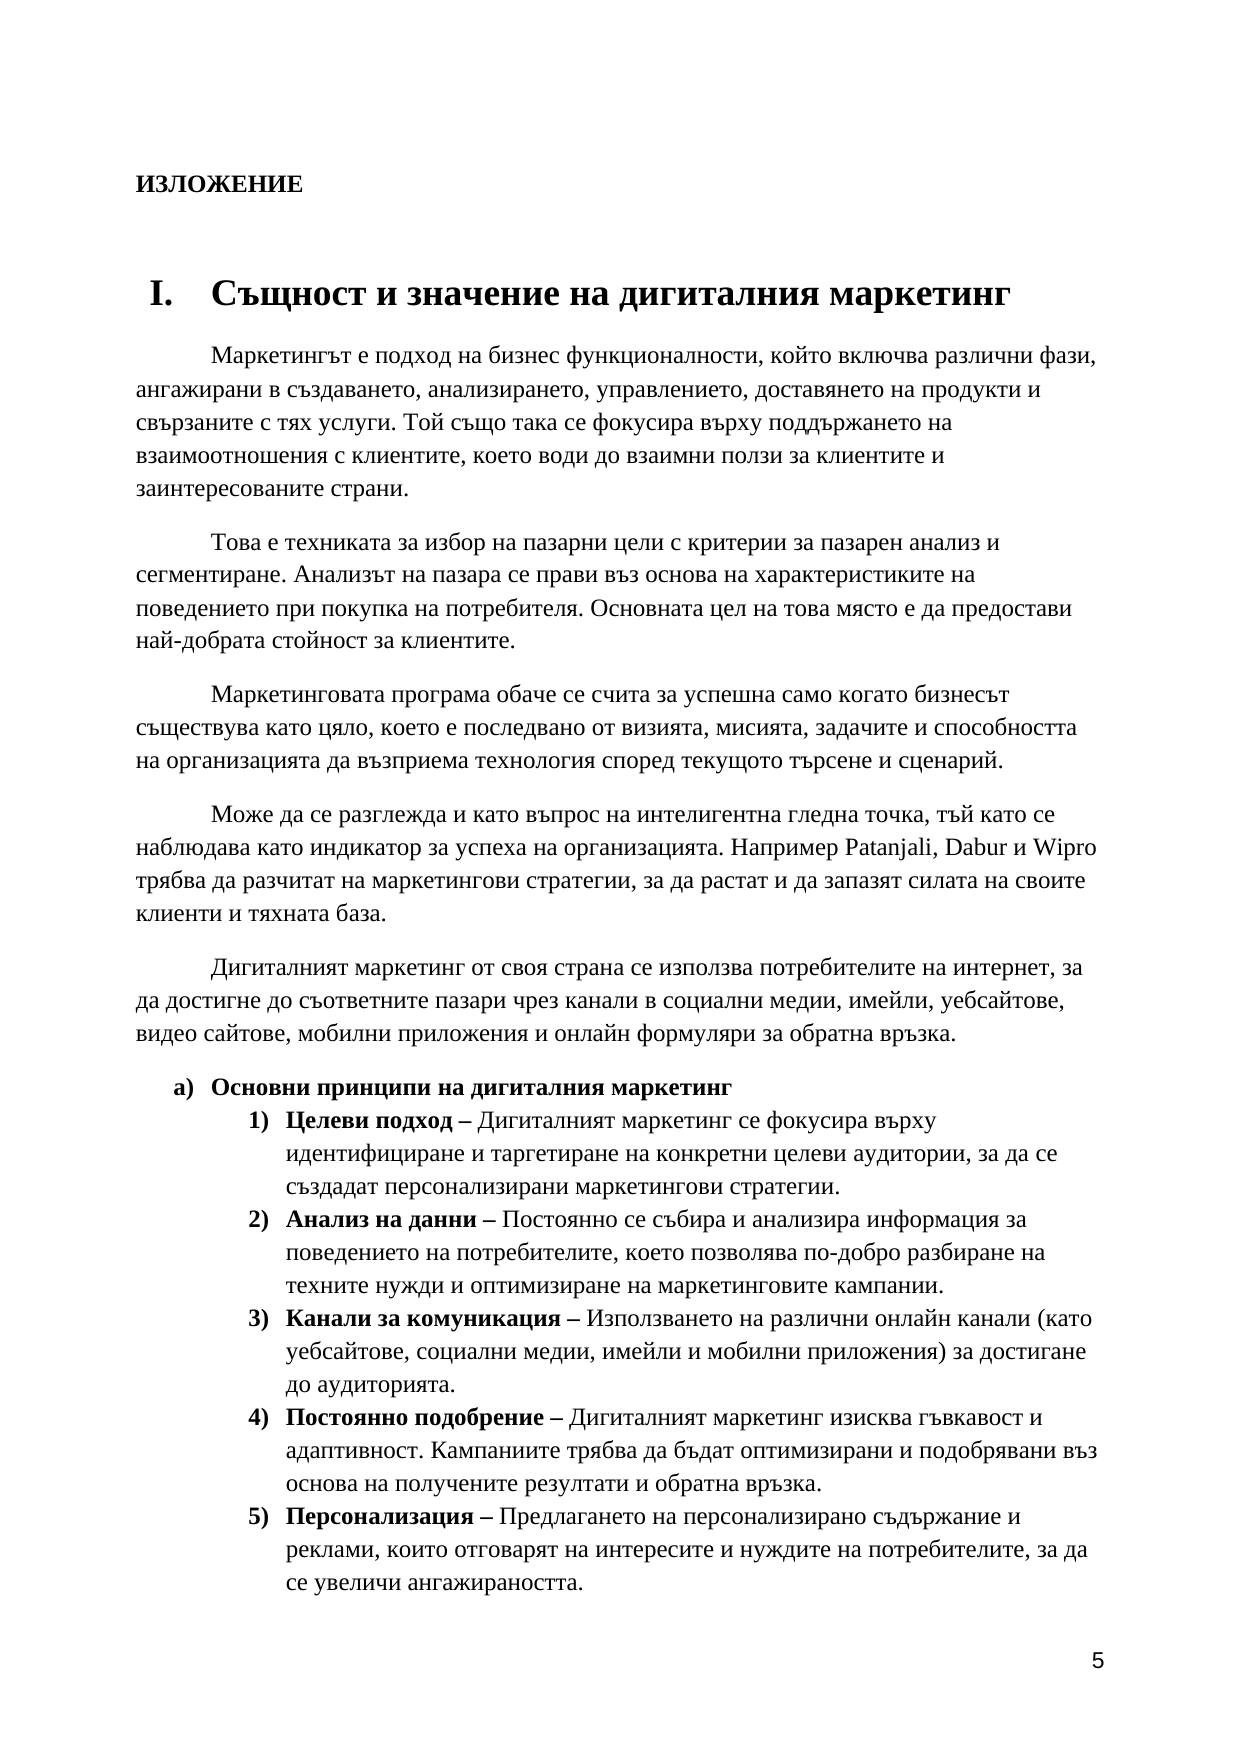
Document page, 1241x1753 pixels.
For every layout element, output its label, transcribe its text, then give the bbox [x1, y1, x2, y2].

list Канали за комуникация – Използването на различни онлайн канали (като уебсайтове, социални медии, имейли и мобилни приложения) за достигане до аудиторията. [248, 1303, 1104, 1398]
list Анализ на данни – Постоянно се събира и анализира информация за поведението на потребителите, което позволява по-добро разбиране на техните нужди и оптимизиране на маркетинговите кампании. [248, 1204, 1104, 1299]
list Основни принципи на дигиталния маркетинг [173, 1072, 1104, 1101]
subtitle Същност и значение на дигиталния маркетинг [173, 270, 1104, 313]
text Може да се разглежда и като въпрос на интелигентна гледна точка, тъй като се наблюдава като индикатор за успеха на организацията. Например Patanjali, Dabur и Wipro трябва да разчитат на маркетингови стратегии, за да растат и да запазят силата на своите клиенти и тяхната база. [136, 799, 1104, 927]
list Целеви подход – Дигиталният маркетинг се фокусира върху идентифициране и таргетиране на конкретни целеви аудитории, за да се създадат персонализирани маркетингови стратегии. [248, 1105, 1104, 1200]
list Постоянно подобрение – Дигиталният маркетинг изисква гъвкавост и адаптивност. Кампаниите трябва да бъдат оптимизирани и подобрявани въз основа на получените резултати и обратна връзка. [248, 1402, 1104, 1497]
text Маркетинговата програма обаче се счита за успешна само когато бизнесът съществува като цяло, което е последвано от визията, мисията, задачите и способността на организацията да възприема технология според текущото търсене и сценарий. [136, 679, 1104, 774]
text Това е техниката за избор на пазарни цели с критерии за пазарен анализ и сегментиране. Анализът на пазара се прави въз основа на характеристиките на поведението при покупка на потребителя. Основната цел на това място е да предостави най-добрата стойност за клиентите. [136, 527, 1104, 654]
text Дигиталният маркетинг от своя страна се използва потребителите на интернет, за да достигне до съответните пазари чрез канали в социални медии, имейли, уебсайтове, видео сайтове, мобилни приложения и онлайн формуляри за обратна връзка. [136, 952, 1104, 1047]
text Маркетингът е подход на бизнес функционалности, който включва различни фази, ангажирани в създаването, анализирането, управлението, доставянето на продукти и свързаните с тях услуги. Той също така се фокусира върху поддържането на взаимоотношения с клиентите, което води до взаимни ползи за клиентите и заинтересованите страни. [136, 341, 1104, 501]
subtitle ИЗЛОЖЕНИЕ [136, 169, 1104, 198]
list Персонализация – Предлагането на персонализирано съдържание и реклами, които отговарят на интересите и нуждите на потребителите, за да се увеличи ангажираността. [248, 1501, 1104, 1596]
